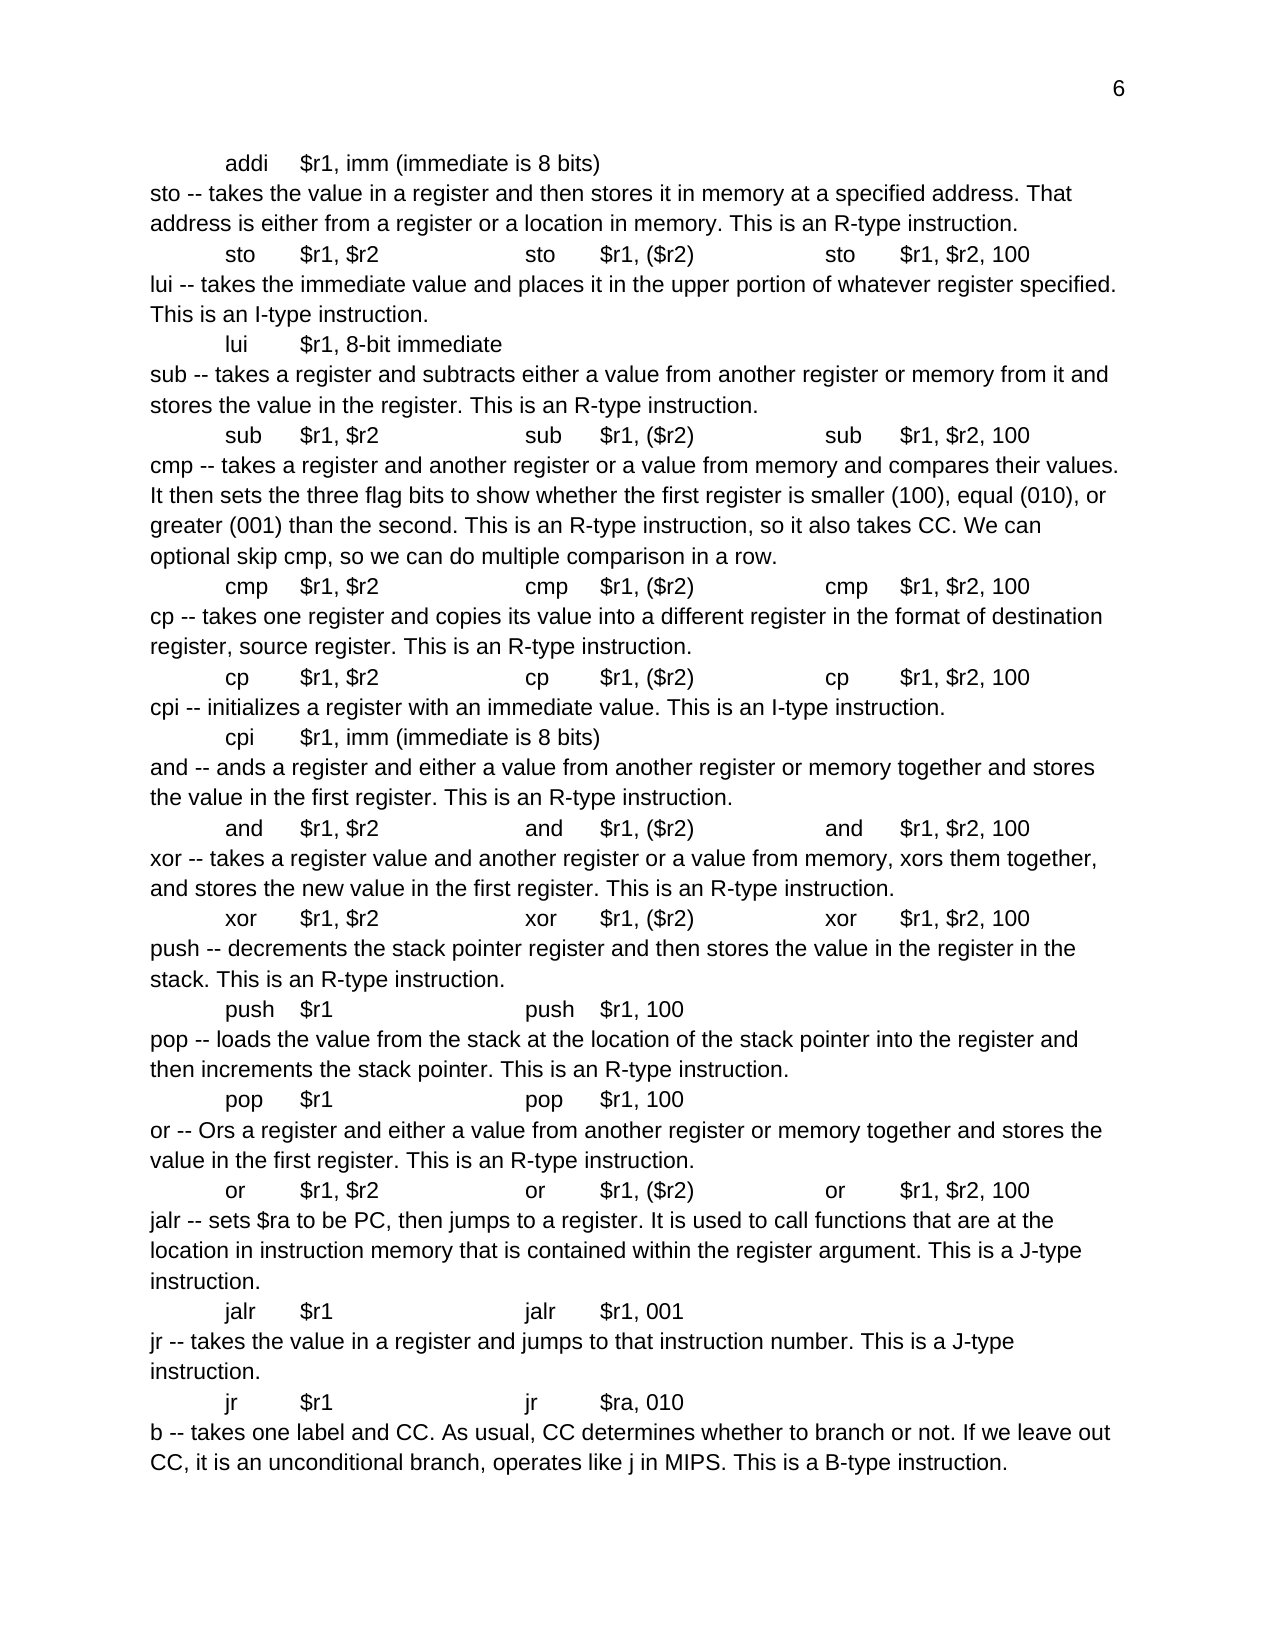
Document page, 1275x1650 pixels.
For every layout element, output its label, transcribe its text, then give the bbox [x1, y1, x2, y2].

text cmp $r1, $r2 cmp $r1, ($r2) cmp $r1, $r2, 100 [150, 573, 1125, 599]
text sto -- takes the value in a register and then stores it in memory at a specified address. That address is either from a register or a location in memory. This is an R-type instruction. [150, 180, 1125, 237]
text xor $r1, $r2 xor $r1, ($r2) xor $r1, $r2, 100 [150, 905, 1125, 932]
text addi $r1, imm (immediate is 8 bits) [150, 150, 1125, 176]
text cp $r1, $r2 cp $r1, ($r2) cp $r1, $r2, 100 [150, 663, 1125, 690]
text xor -- takes a register value and another register or a value from memory, xors them together, and stores the new value in the first register. This is an R-type instruction. [150, 845, 1125, 901]
text jr $r1 jr $ra, 010 [150, 1388, 1125, 1415]
text sub -- takes a register and subtracts either a value from another register or memory from it and stores the value in the register. This is an R-type instruction. [150, 361, 1125, 418]
text jr -- takes the value in a register and jumps to that instruction number. This is a J-type instruction. [150, 1328, 1125, 1385]
text jalr $r1 jalr $r1, 001 [150, 1298, 1125, 1324]
text and $r1, $r2 and $r1, ($r2) and $r1, $r2, 100 [150, 814, 1125, 841]
text sub $r1, $r2 sub $r1, ($r2) sub $r1, $r2, 100 [150, 422, 1125, 448]
text pop $r1 pop $r1, 100 [150, 1086, 1125, 1113]
text pop -- loads the value from the stack at the location of the stack pointer into the register and then increments the stack pointer. This is an R-type instruction. [150, 1026, 1125, 1083]
text sto $r1, $r2 sto $r1, ($r2) sto $r1, $r2, 100 [150, 241, 1125, 267]
text b -- takes one label and CC. As usual, CC determines whether to branch or not. If we leave out CC, it is an unconditional branch, operates like j in MIPS. This is a B-type instruction. [150, 1419, 1125, 1475]
text cpi -- initializes a register with an immediate value. This is an I-type instruction. [150, 694, 1125, 720]
text push -- decrements the stack pointer register and then stores the value in the register in the stack. This is an R-type instruction. [150, 935, 1125, 992]
text and -- ands a register and either a value from another register or memory together and stores the value in the first register. This is an R-type instruction. [150, 754, 1125, 811]
text cmp -- takes a register and another register or a value from memory and compares their values. It then sets the three flag bits to show whether the first register is smaller (100), equal (010), or greater (001) than the second. This is an R-type instruction, so it also takes CC. We can optional skip cmp, so we can do multiple comparison in a row. [150, 452, 1125, 569]
text lui -- takes the immediate value and places it in the upper portion of whatever register specified. This is an I-type instruction. [150, 271, 1125, 327]
text or -- Ors a register and either a value from another register or memory together and stores the value in the first register. This is an R-type instruction. [150, 1117, 1125, 1173]
text cpi $r1, imm (immediate is 8 bits) [150, 724, 1125, 750]
text lui $r1, 8-bit immediate [150, 331, 1125, 358]
text cp -- takes one register and copies its value into a different register in the format of destination register, source register. This is an R-type instruction. [150, 603, 1125, 660]
text push $r1 push $r1, 100 [150, 996, 1125, 1022]
text or $r1, $r2 or $r1, ($r2) or $r1, $r2, 100 [150, 1177, 1125, 1203]
text jalr -- sets $ra to be PC, then jumps to a register. It is used to call functions that are at the location in instruction memory that is contained within the register argument. This is a J-type instruction. [150, 1207, 1125, 1294]
